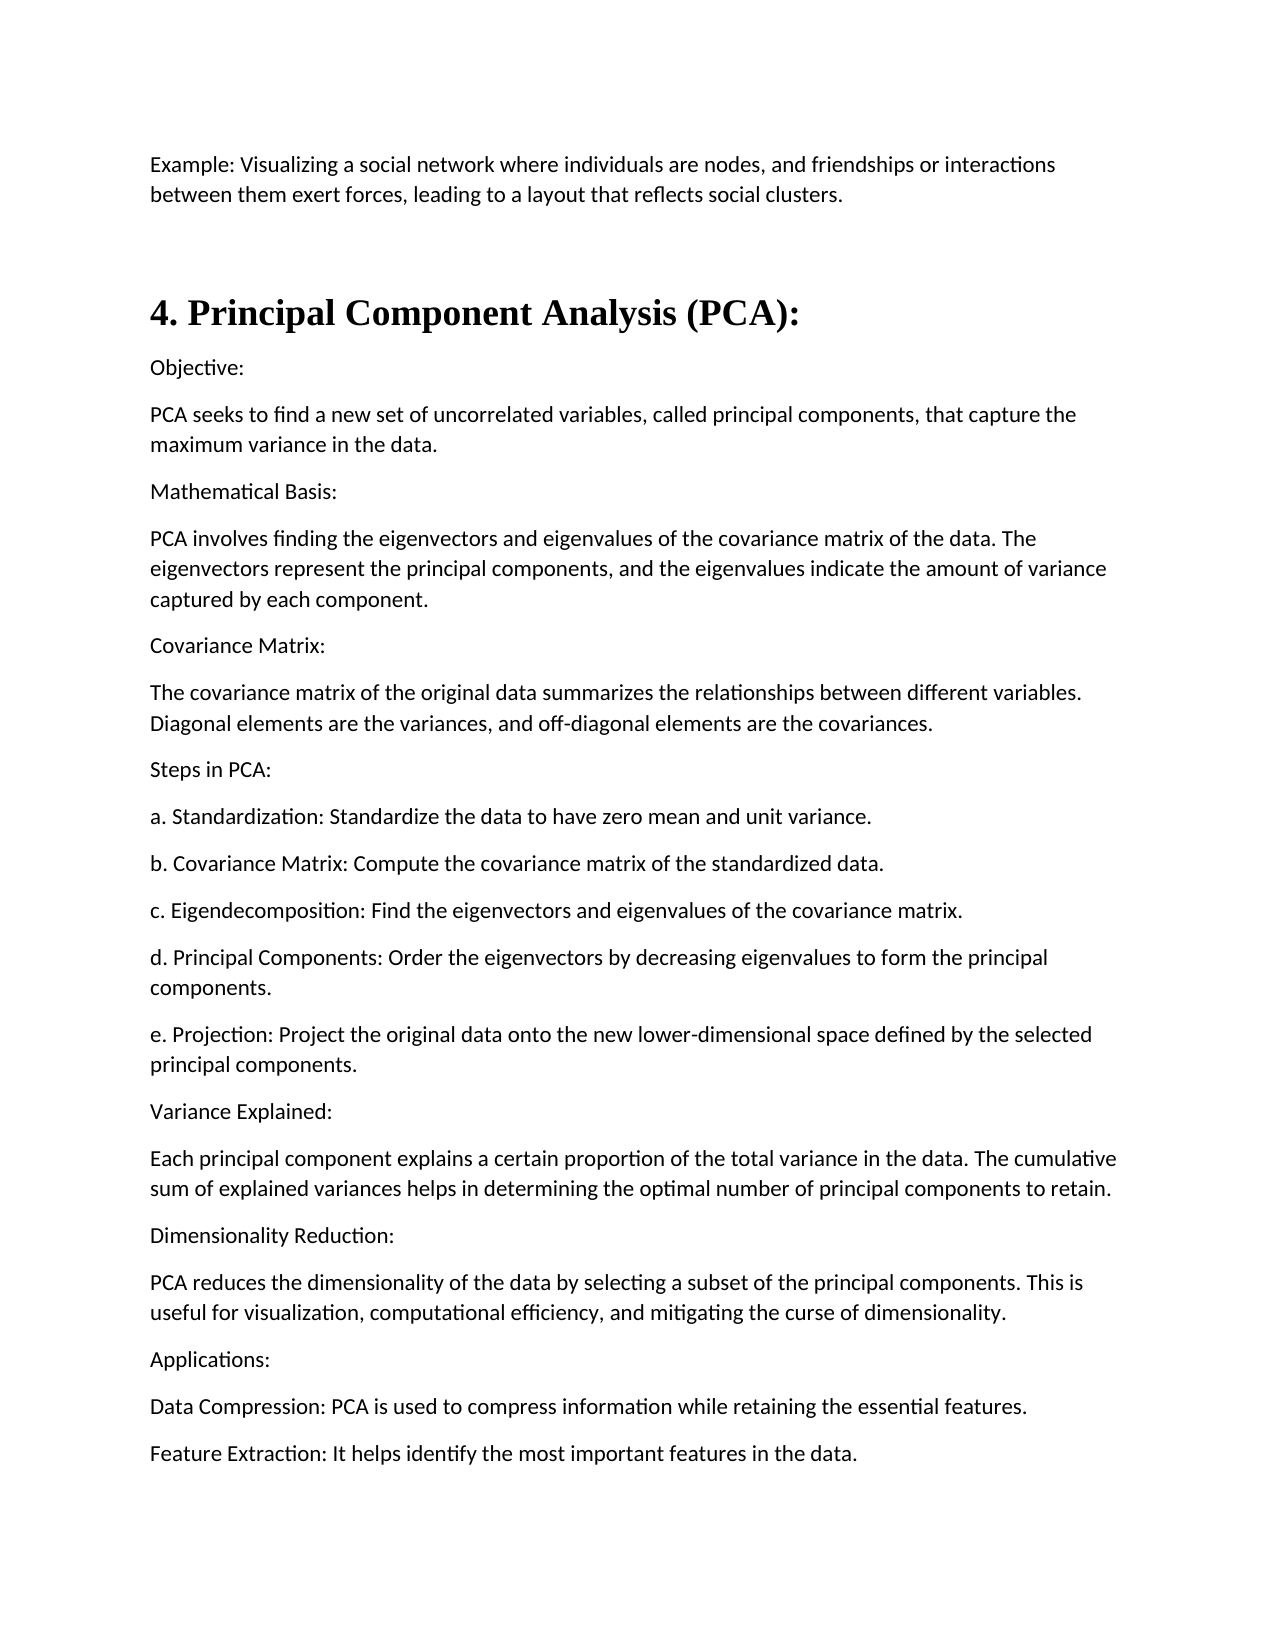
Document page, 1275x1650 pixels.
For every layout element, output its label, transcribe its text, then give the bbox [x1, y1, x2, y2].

text Feature Extraction: It helps identify the most important features in the data. [150, 1439, 1125, 1467]
text Variance Explained: [150, 1097, 1125, 1125]
text Each principal component explains a certain proportion of the total variance in the data. The cumulative sum of explained variances helps in determining the optimal number of principal components to retain. [150, 1144, 1125, 1202]
text Covariance Matrix: [150, 632, 1125, 660]
text 4. Principal Component Analysis (PCA): [150, 290, 1125, 333]
text PCA involves finding the eigenvectors and eigenvalues of the covariance matrix of the data. The eigenvectors represent the principal components, and the eigenvalues indicate the amount of variance captured by each component. [150, 524, 1125, 613]
text Applications: [150, 1345, 1125, 1373]
text The covariance matrix of the original data summarizes the relationships between different variables. Diagonal elements are the variances, and off-diagonal elements are the covariances. [150, 678, 1125, 737]
text Steps in PCA: [150, 756, 1125, 784]
text d. Principal Components: Order the eigenvectors by decreasing eigenvalues to form the principal components. [150, 943, 1125, 1001]
text a. Standardization: Standardize the data to have zero mean and unit variance. [150, 802, 1125, 831]
text Mathematical Basis: [150, 477, 1125, 506]
text e. Projection: Project the original data onto the new lower-dimensional space defined by the selected principal components. [150, 1020, 1125, 1078]
text c. Eigendecomposition: Find the eigenvectors and eigenvalues of the covariance matrix. [150, 896, 1125, 924]
text Data Compression: PCA is used to compress information while retaining the essential features. [150, 1392, 1125, 1420]
text PCA reduces the dimensionality of the data by selecting a subset of the principal components. This is useful for visualization, computational efficiency, and mitigating the curse of dimensionality. [150, 1268, 1125, 1326]
text PCA seeks to find a new set of uncorrelated variables, called principal components, that capture the maximum variance in the data. [150, 400, 1125, 459]
text Objective: [150, 353, 1125, 382]
text Dimensionality Reduction: [150, 1221, 1125, 1249]
text Example: Visualizing a social network where individuals are nodes, and friendships or interactions between them exert forces, leading to a layout that reflects social clusters. [150, 150, 1125, 208]
text b. Covariance Matrix: Compute the covariance matrix of the standardized data. [150, 849, 1125, 877]
